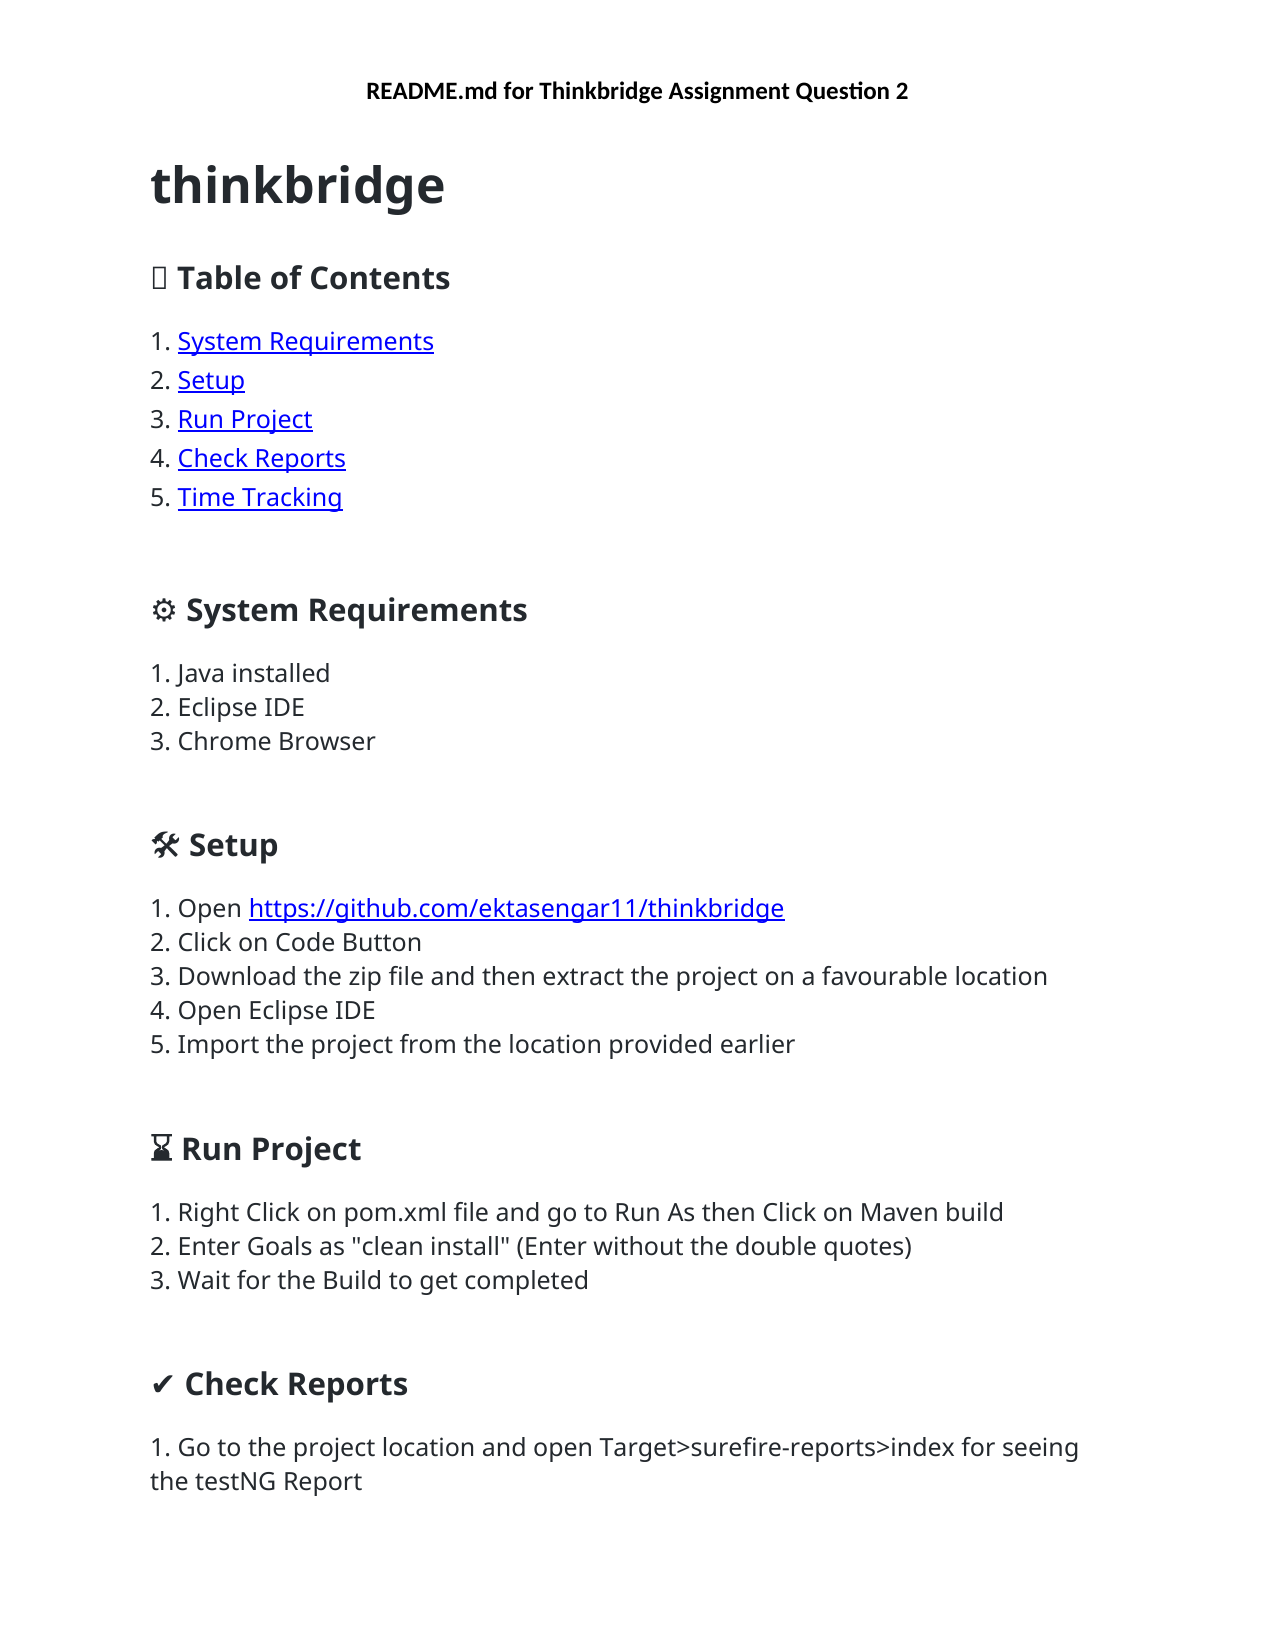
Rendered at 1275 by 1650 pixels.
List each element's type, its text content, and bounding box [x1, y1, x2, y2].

text 🛠 Setup [150, 823, 1125, 866]
text 1. System Requirements 2. Setup 3. Run Project 4. Check Reports 5. Time Tracking [150, 323, 1125, 546]
text ⚙ System Requirements [150, 588, 1125, 630]
text ⌛ Run Project [150, 1127, 1125, 1169]
text thinkbridge [150, 150, 1125, 218]
text ✔ Check Reports [150, 1362, 1125, 1404]
text 📒 Table of Contents [150, 256, 1125, 298]
text 1. Open https://github.com/ektasengar11/thinkbridge 2. Click on Code Button 3. Download the zip file and then extract the project on a favourable location 4. Open Eclipse IDE 5. Import the project from the location provided earlier [150, 891, 1125, 1089]
text 1. Java installed 2. Eclipse IDE 3. Chrome Browser [150, 655, 1125, 786]
text 1. Right Click on pom.xml file and go to Run As then Click on Maven build 2. Enter Goals as "clean install" (Enter without the double quotes) 3. Wait for the Build to get completed [150, 1194, 1125, 1324]
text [150, 1429, 1125, 1498]
